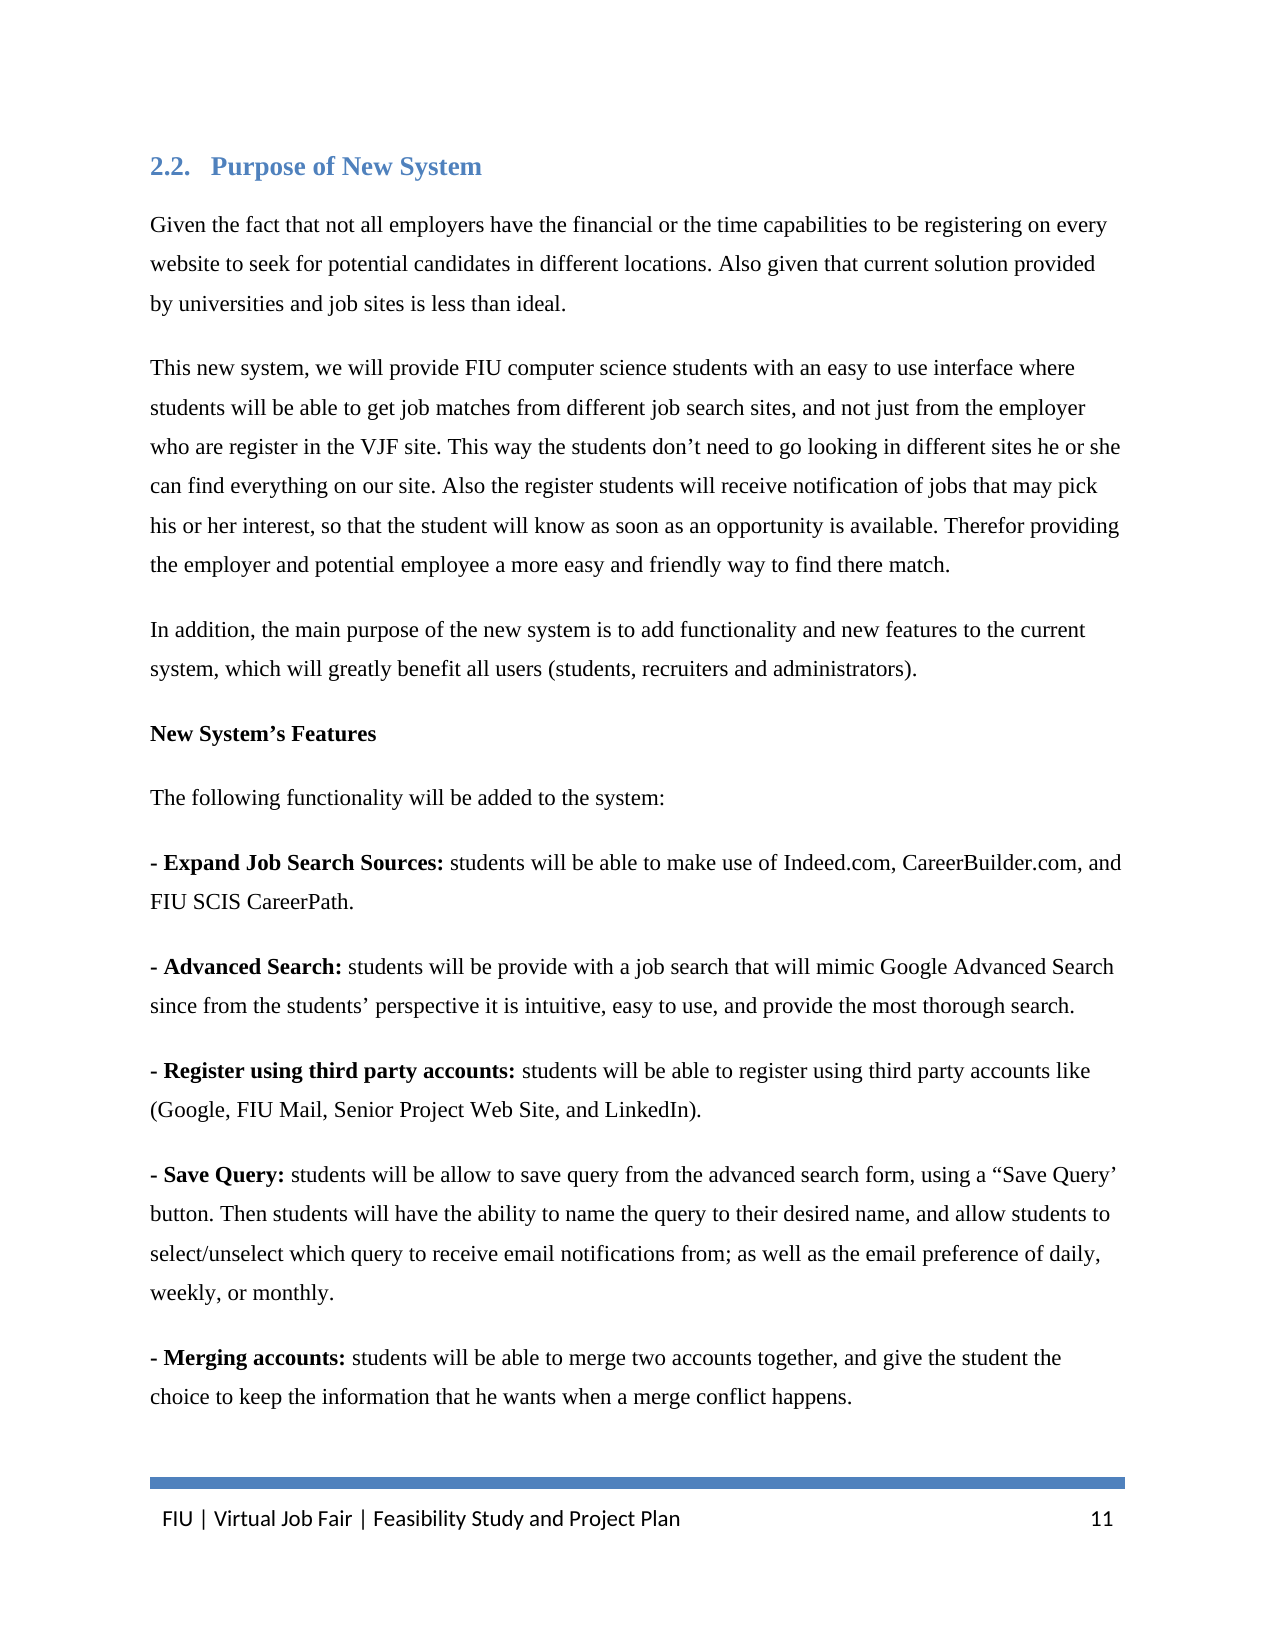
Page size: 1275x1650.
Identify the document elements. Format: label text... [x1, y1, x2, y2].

text - Register using third party accounts: students will be able to register using third party accounts like (Google, FIU Mail, Senior Project Web Site, and LinkedIn). [150, 1057, 1125, 1123]
text Given the fact that not all employers have the financial or the time capabilities to be registering on every website to seek for potential candidates in different locations. Also given that current solution provided by universities and job sites is less than ideal. [150, 211, 1125, 316]
text - Merging accounts: students will be able to merge two accounts together, and give the student the choice to keep the information that he wants when a merge conflict happens. [150, 1344, 1125, 1409]
text - Expand Job Search Sources: students will be able to make use of Indeed.com, CareerBuilder.com, and FIU SCIS CareerPath. [150, 849, 1125, 915]
subtitle 2.2. Purpose of New System [150, 150, 1125, 181]
text This new system, we will provide FIU computer science students with an easy to use interface where students will be able to get job matches from different job search sites, and not just from the employer who are register in the VJF site. This way the students don’t need to go looking in different sites he or she can find everything on our site. Also the register students will receive notification of jobs that may pick his or her interest, so that the student will know as soon as an opportunity is available. Therefor providing the employer and potential employee a more easy and friendly way to find there match. [150, 354, 1125, 578]
text New System’s Features [150, 720, 1125, 746]
text The following functionality will be added to the system: [150, 784, 1125, 811]
text - Advanced Search: students will be provide with a job search that will mimic Google Advanced Search since from the students’ perspective it is intuitive, easy to use, and provide the most thorough search. [150, 953, 1125, 1019]
text In addition, the main purpose of the new system is to add functionality and new features to the current system, which will greatly benefit all users (students, recruiters and administrators). [150, 616, 1125, 682]
text - Save Query: students will be allow to save query from the advanced search form, using a “Save Query’ button. Then students will have the ability to name the query to their desired name, and allow students to select/unselect which query to receive email notifications from; as well as the email preference of daily, weekly, or monthly. [150, 1161, 1125, 1306]
